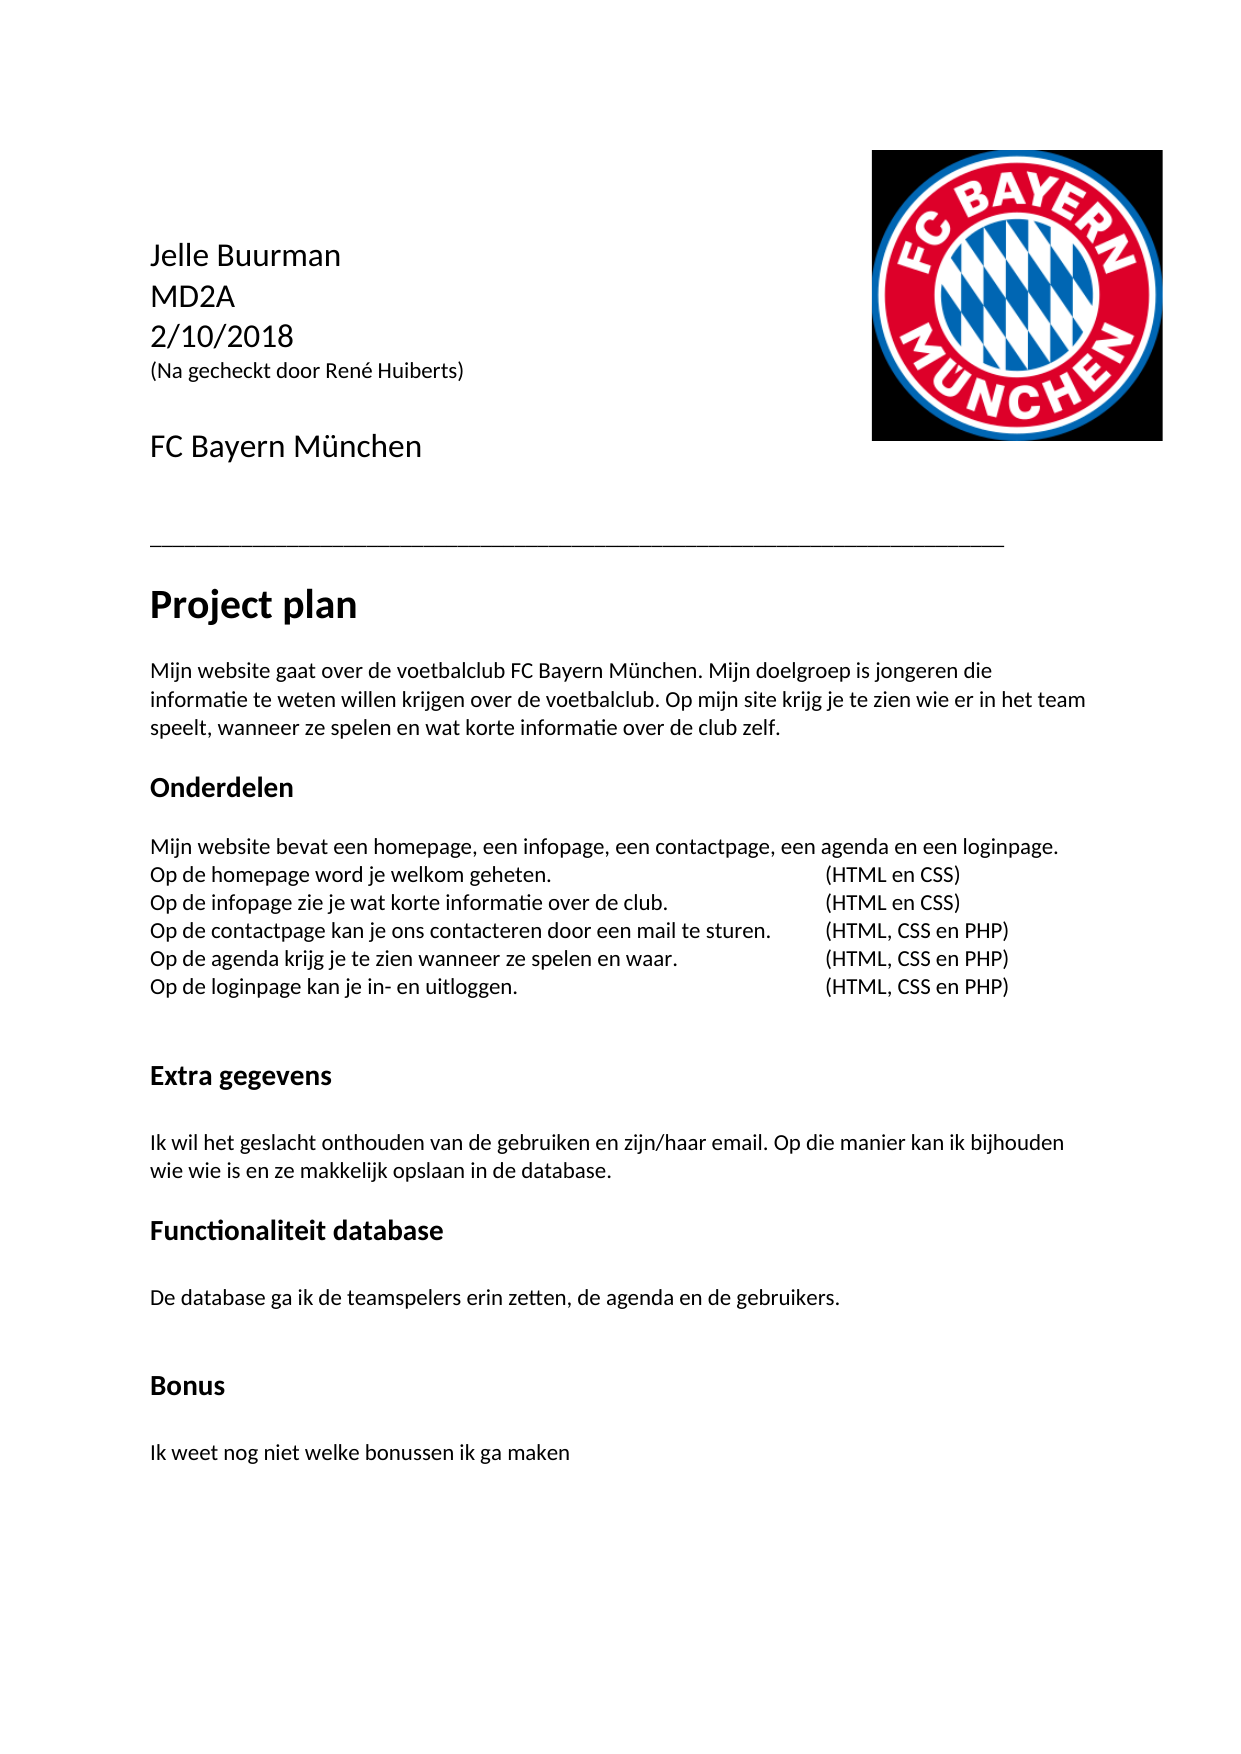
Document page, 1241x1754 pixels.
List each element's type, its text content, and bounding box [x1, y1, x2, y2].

text Functionaliteit database [150, 1212, 1090, 1247]
text Op de homepage word je welkom geheten. (HTML en CSS) [150, 860, 1090, 888]
text Mijn website gaat over de voetbalclub FC Bayern München. Mijn doelgroep is jongeren die informatie te weten willen krijgen over de voetbalclub. Op mijn site krijg je te zien wie er in het team speelt, wanneer ze spelen en wat korte informatie over de club zelf. [150, 657, 1090, 741]
text MD2A [150, 275, 871, 316]
text FC Bayern München [150, 425, 1090, 466]
text ___________________________________________________________________________ [150, 522, 1090, 550]
text De database ga ik de teamspelers erin zetten, de agenda en de gebruikers. [150, 1283, 1090, 1311]
text Mijn website bevat een homepage, een infopage, een contactpage, een agenda en een loginpage. [150, 832, 1090, 860]
text (Na gecheckt door René Huiberts) [150, 356, 871, 384]
text 2/10/2018 [150, 316, 871, 356]
text Op de agenda krijg je te zien wanneer ze spelen en waar. (HTML, CSS en PHP) [150, 944, 1090, 972]
text Ik wil het geslacht onthouden van de gebruiken en zijn/haar email. Op die manier kan ik bijhouden wie wie is en ze makkelijk opslaan in de database. [150, 1128, 1090, 1184]
picture [871, 150, 1163, 441]
text Onderdelen [150, 769, 1090, 804]
text Ik weet nog niet welke bonussen ik ga maken [150, 1438, 1090, 1466]
text Project plan [150, 578, 1090, 629]
text Extra gegevens [150, 1057, 1090, 1092]
text Op de infopage zie je wat korte informatie over de club. (HTML en CSS) [150, 888, 1090, 916]
text Op de contactpage kan je ons contacteren door een mail te sturen. (HTML, CSS en PHP) [150, 916, 1090, 944]
text Op de loginpage kan je in- en uitloggen. (HTML, CSS en PHP) [150, 972, 1090, 1001]
text Jelle Buurman [150, 234, 871, 275]
text Bonus [150, 1367, 1090, 1403]
